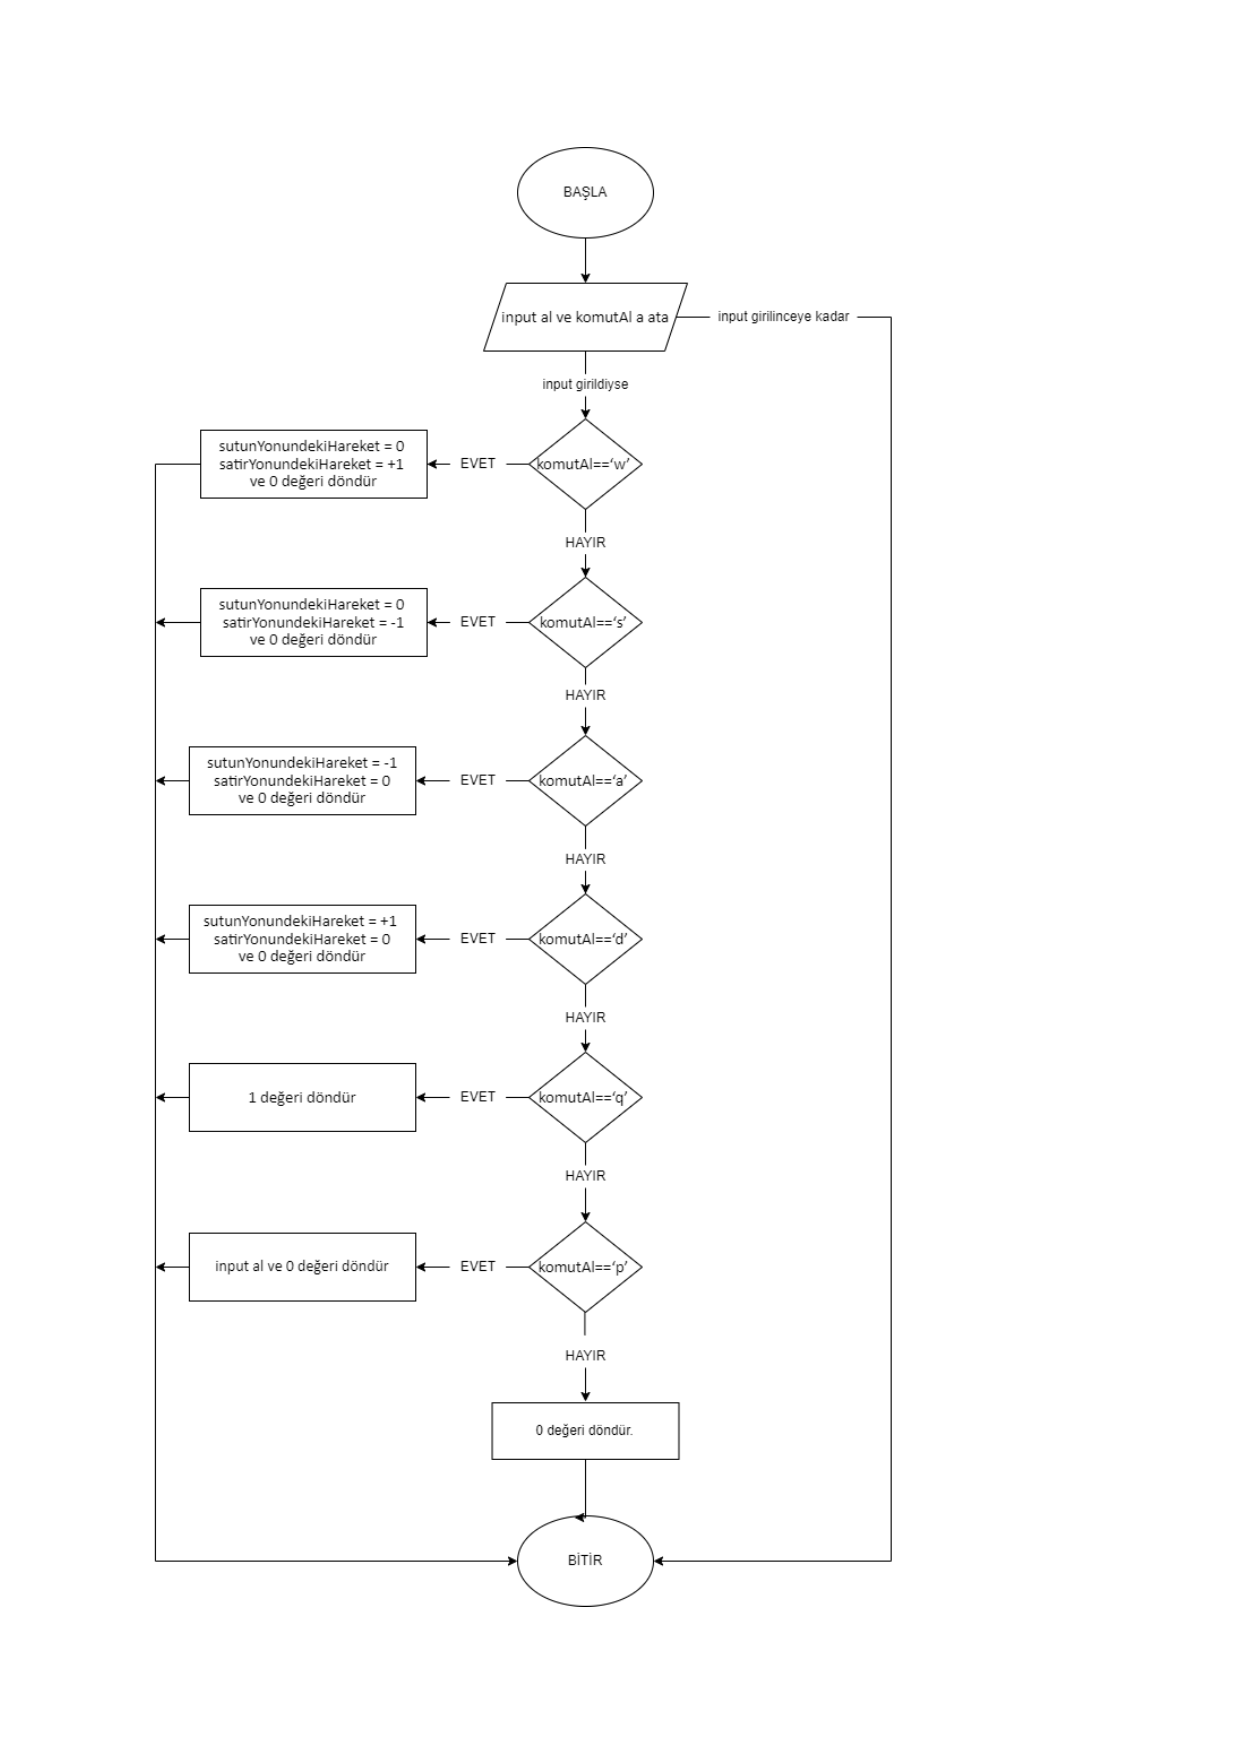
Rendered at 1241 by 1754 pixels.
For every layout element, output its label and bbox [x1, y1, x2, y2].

picture [147, 147, 902, 1607]
